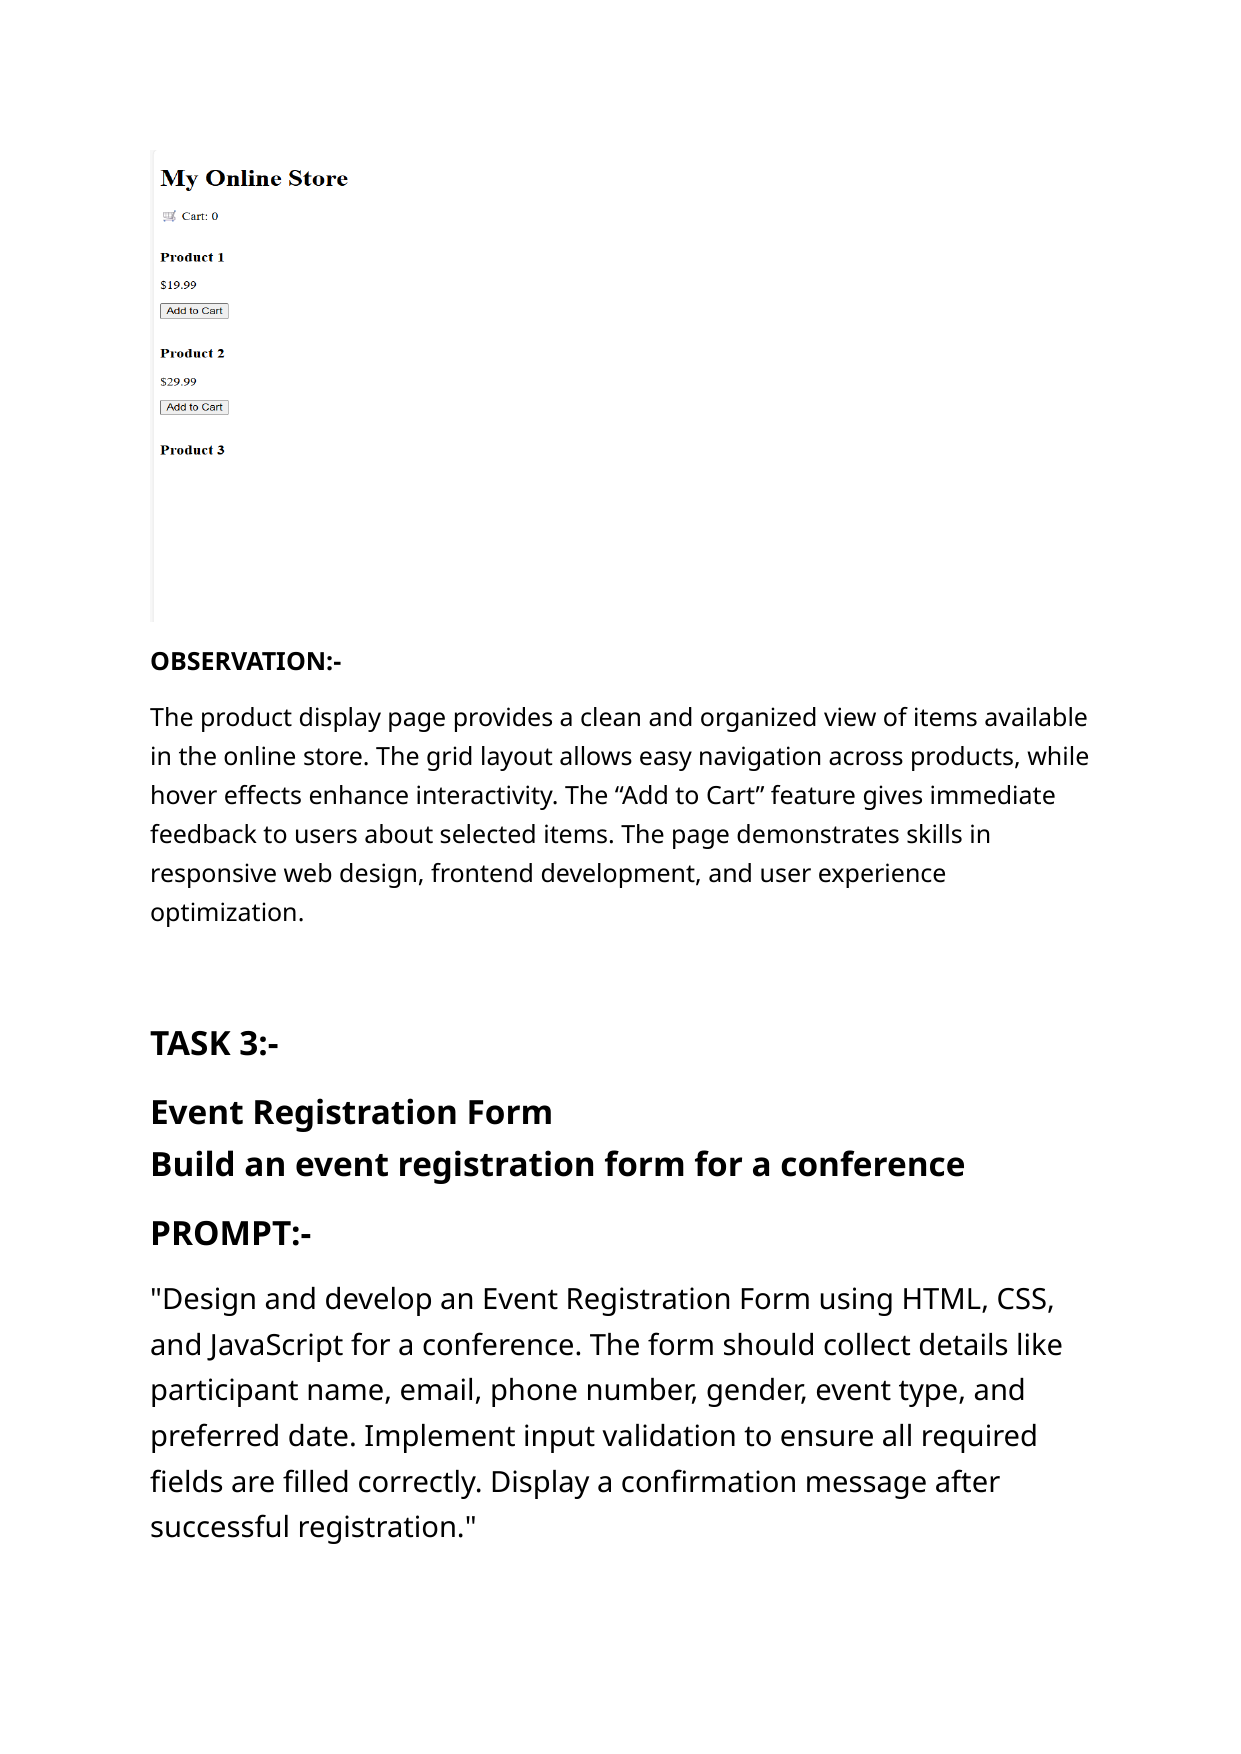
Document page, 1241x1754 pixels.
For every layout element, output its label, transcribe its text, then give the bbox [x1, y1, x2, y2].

picture [150, 150, 1090, 622]
text PROMPT:- [150, 1209, 1090, 1255]
text The product display page provides a clean and organized view of items available in the online store. The grid layout allows easy navigation across products, while hover effects enhance interactivity. The “Add to Cart” feature gives immediate feedback to users about selected items. The page demonstrates skills in responsive web design, frontend development, and user experience optimization. [150, 699, 1090, 929]
text Event Registration Form Build an event registration form for a conference [150, 1088, 1090, 1186]
text TASK 3:- [150, 1020, 1090, 1065]
text "Design and develop an Event Registration Form using HTML, CSS, and JavaScript for a conference. The form should collect details like participant name, email, phone number, gender, event type, and preferred date. Implement input validation to ensure all required fields are filled correctly. Display a confirmation message after successful registration." [150, 1278, 1090, 1546]
text OBSERVATION:- [150, 643, 1090, 677]
